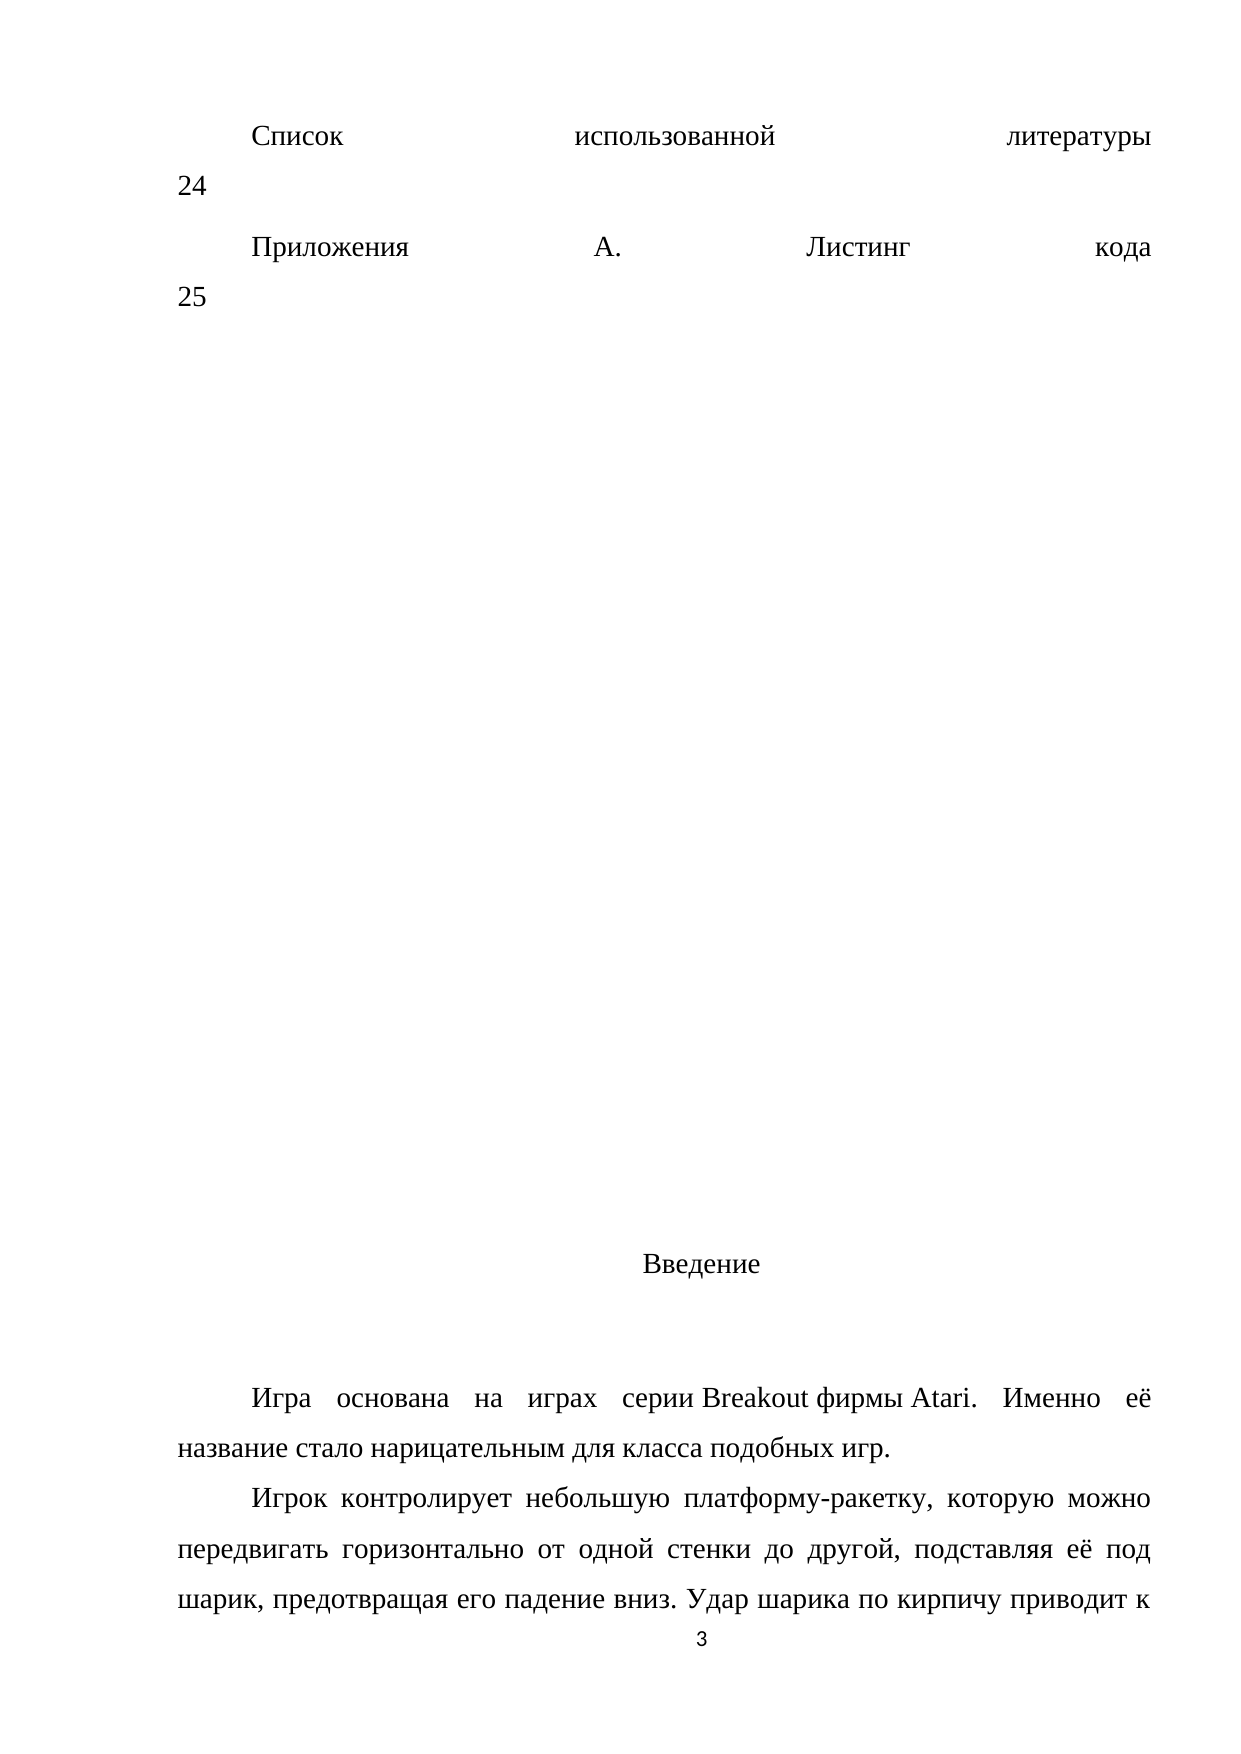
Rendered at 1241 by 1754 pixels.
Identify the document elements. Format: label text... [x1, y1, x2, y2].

text Введение [177, 1246, 1152, 1279]
text Игра основана на играх серии Breakout фирмы Atari. Именно её название стало нарицательным для класса подобных игр. [177, 1380, 1152, 1464]
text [177, 1481, 1152, 1615]
